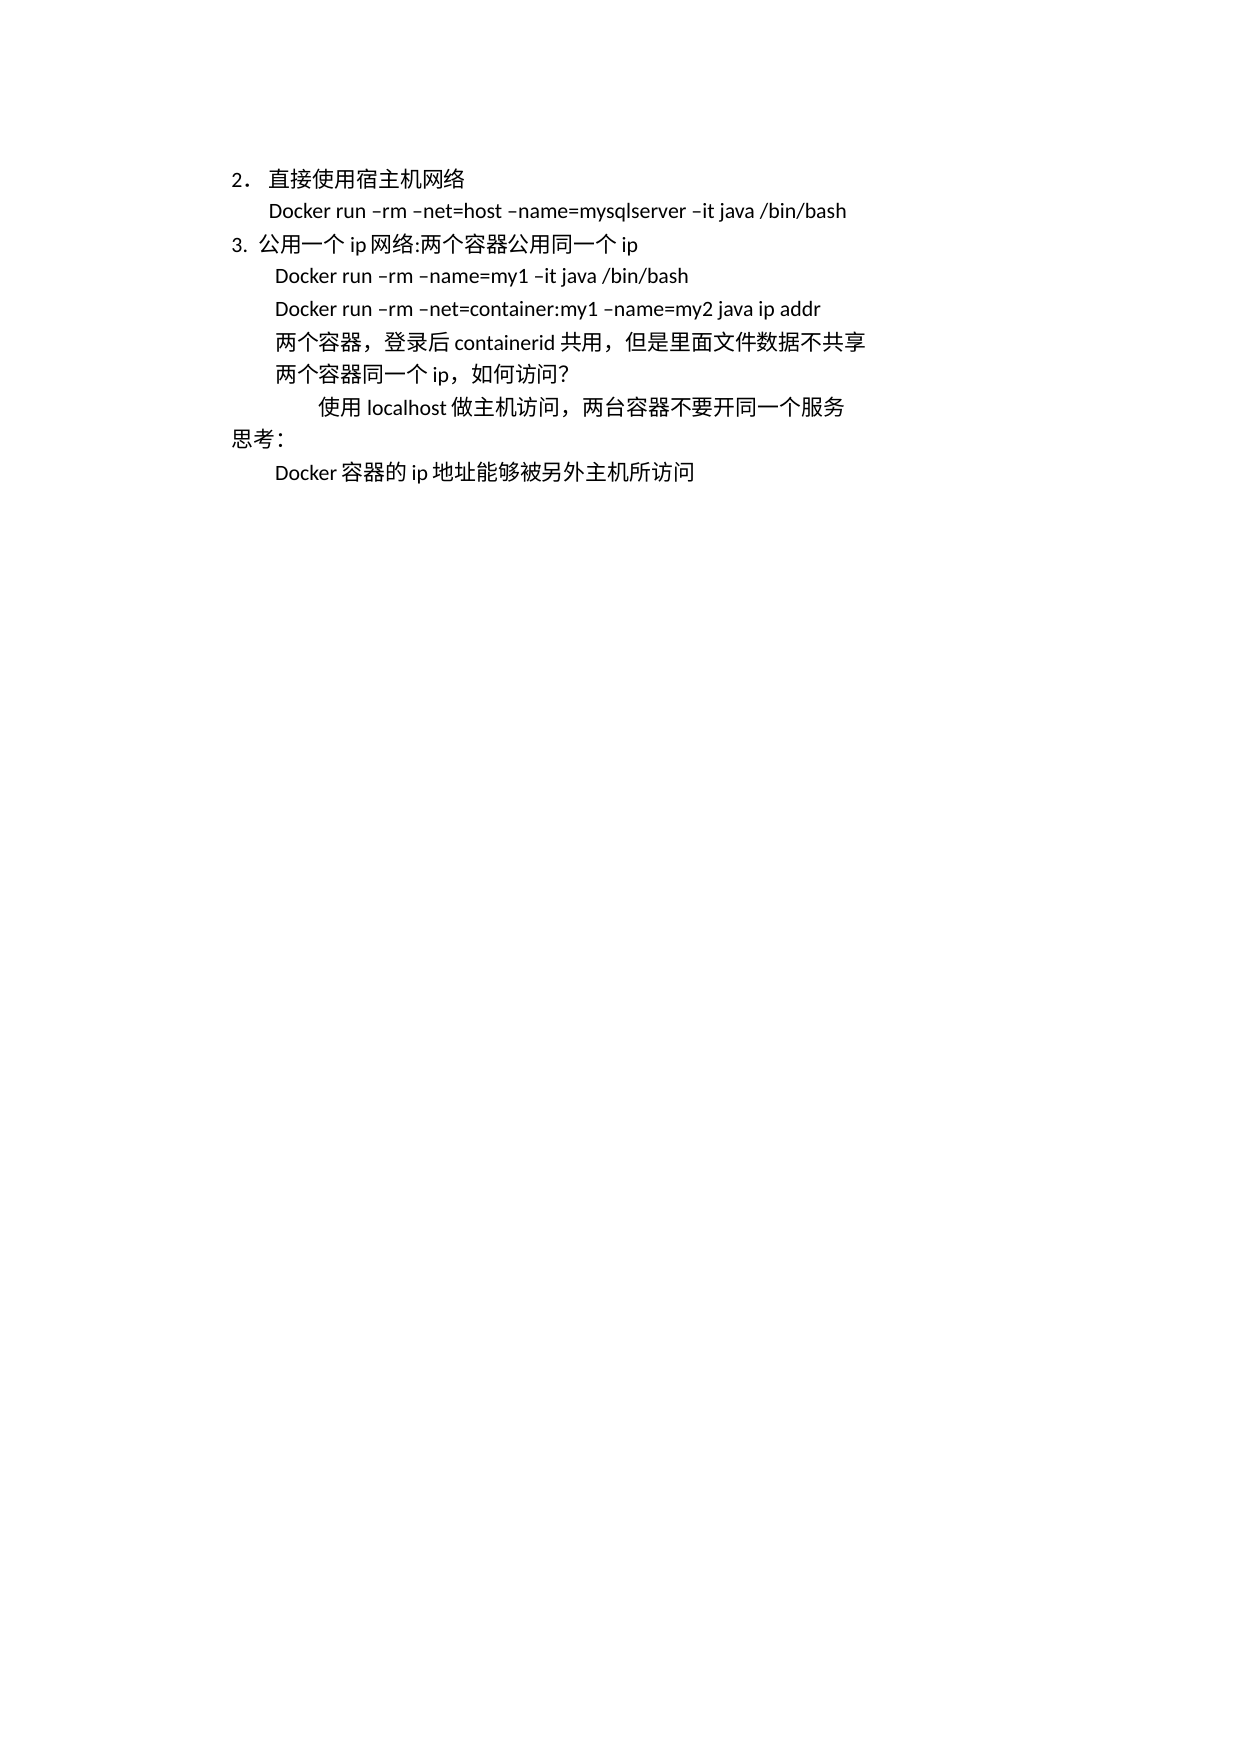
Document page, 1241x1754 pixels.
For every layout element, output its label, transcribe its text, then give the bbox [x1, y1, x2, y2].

text Docker容器的ip地址能够被另外主机所访问 [187, 454, 1053, 487]
list 直接使用宿主机网络 [231, 162, 1053, 194]
text 3. 公用一个ip网络:两个容器公用同一个ip [187, 227, 1053, 259]
text 思考： [187, 422, 1053, 454]
text 使用localhost做主机访问，两台容器不要开同一个服务 [187, 389, 1053, 422]
text 两个容器，登录后containerid共用，但是里面文件数据不共享 [187, 324, 1053, 357]
text 两个容器同一个ip，如何访问？ [187, 357, 1053, 389]
list Docker run –rm –net=host –name=mysqlserver –it java /bin/bash [269, 194, 1053, 227]
text Docker run –rm –net=container:my1 –name=my2 java ip addr [187, 292, 1053, 324]
text Docker run –rm –name=my1 –it java /bin/bash [187, 259, 1053, 292]
